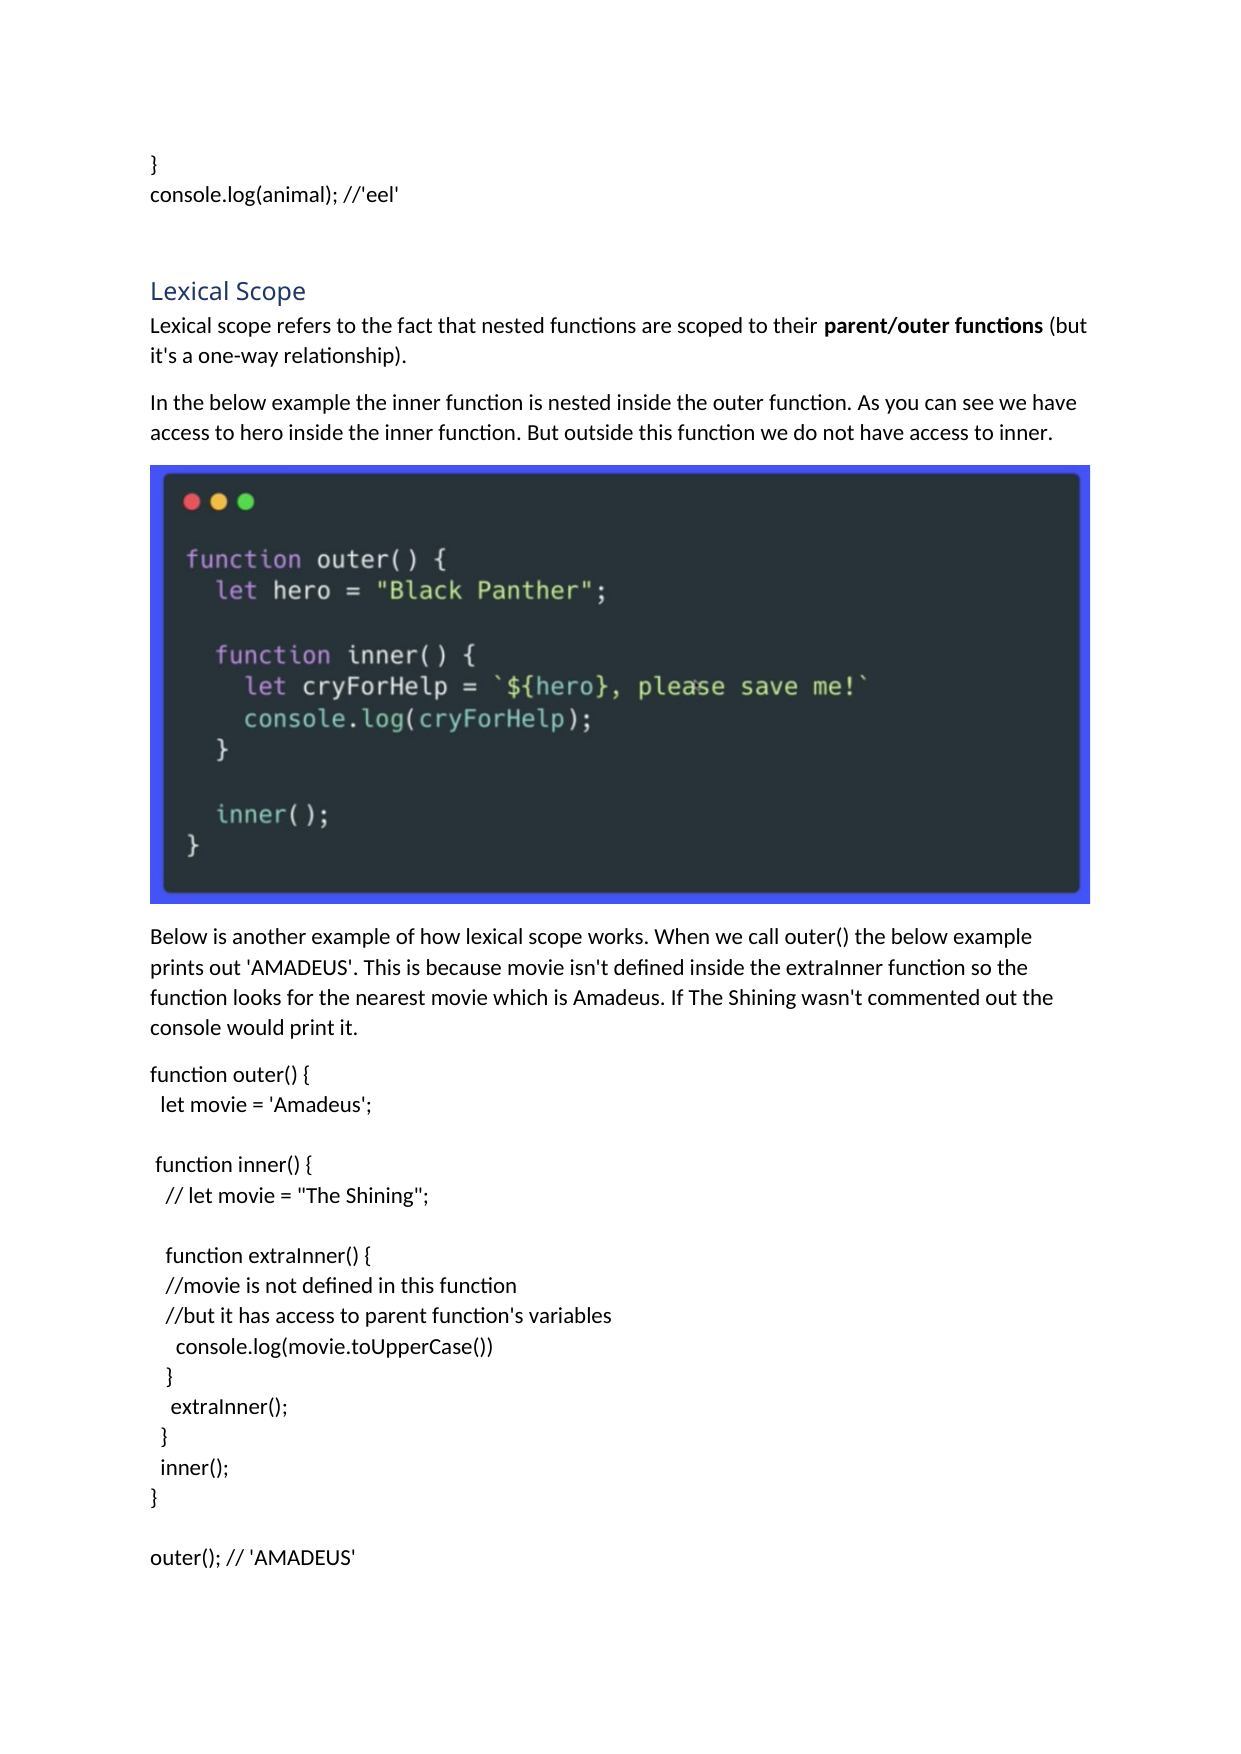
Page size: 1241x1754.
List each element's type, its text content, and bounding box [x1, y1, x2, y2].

text Below is another example of how lexical scope works. When we call outer() the below example prints out 'AMADEUS'. This is because movie isn't defined inside the extraInner function so the function looks for the nearest movie which is Amadeus. If The Shining wasn't commented out the console would print it. [150, 922, 1090, 1041]
text In the below example the inner function is nested inside the outer function. As you can see we have access to hero inside the inner function. But outside this function we do not have access to inner. [150, 388, 1090, 446]
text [150, 150, 1090, 208]
text Lexical scope refers to the fact that nested functions are scoped to their parent/outer functions (but it's a one-way relationship). [150, 311, 1090, 369]
subtitle Lexical Scope [150, 274, 1090, 308]
picture [150, 465, 1091, 904]
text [150, 1060, 1090, 1571]
